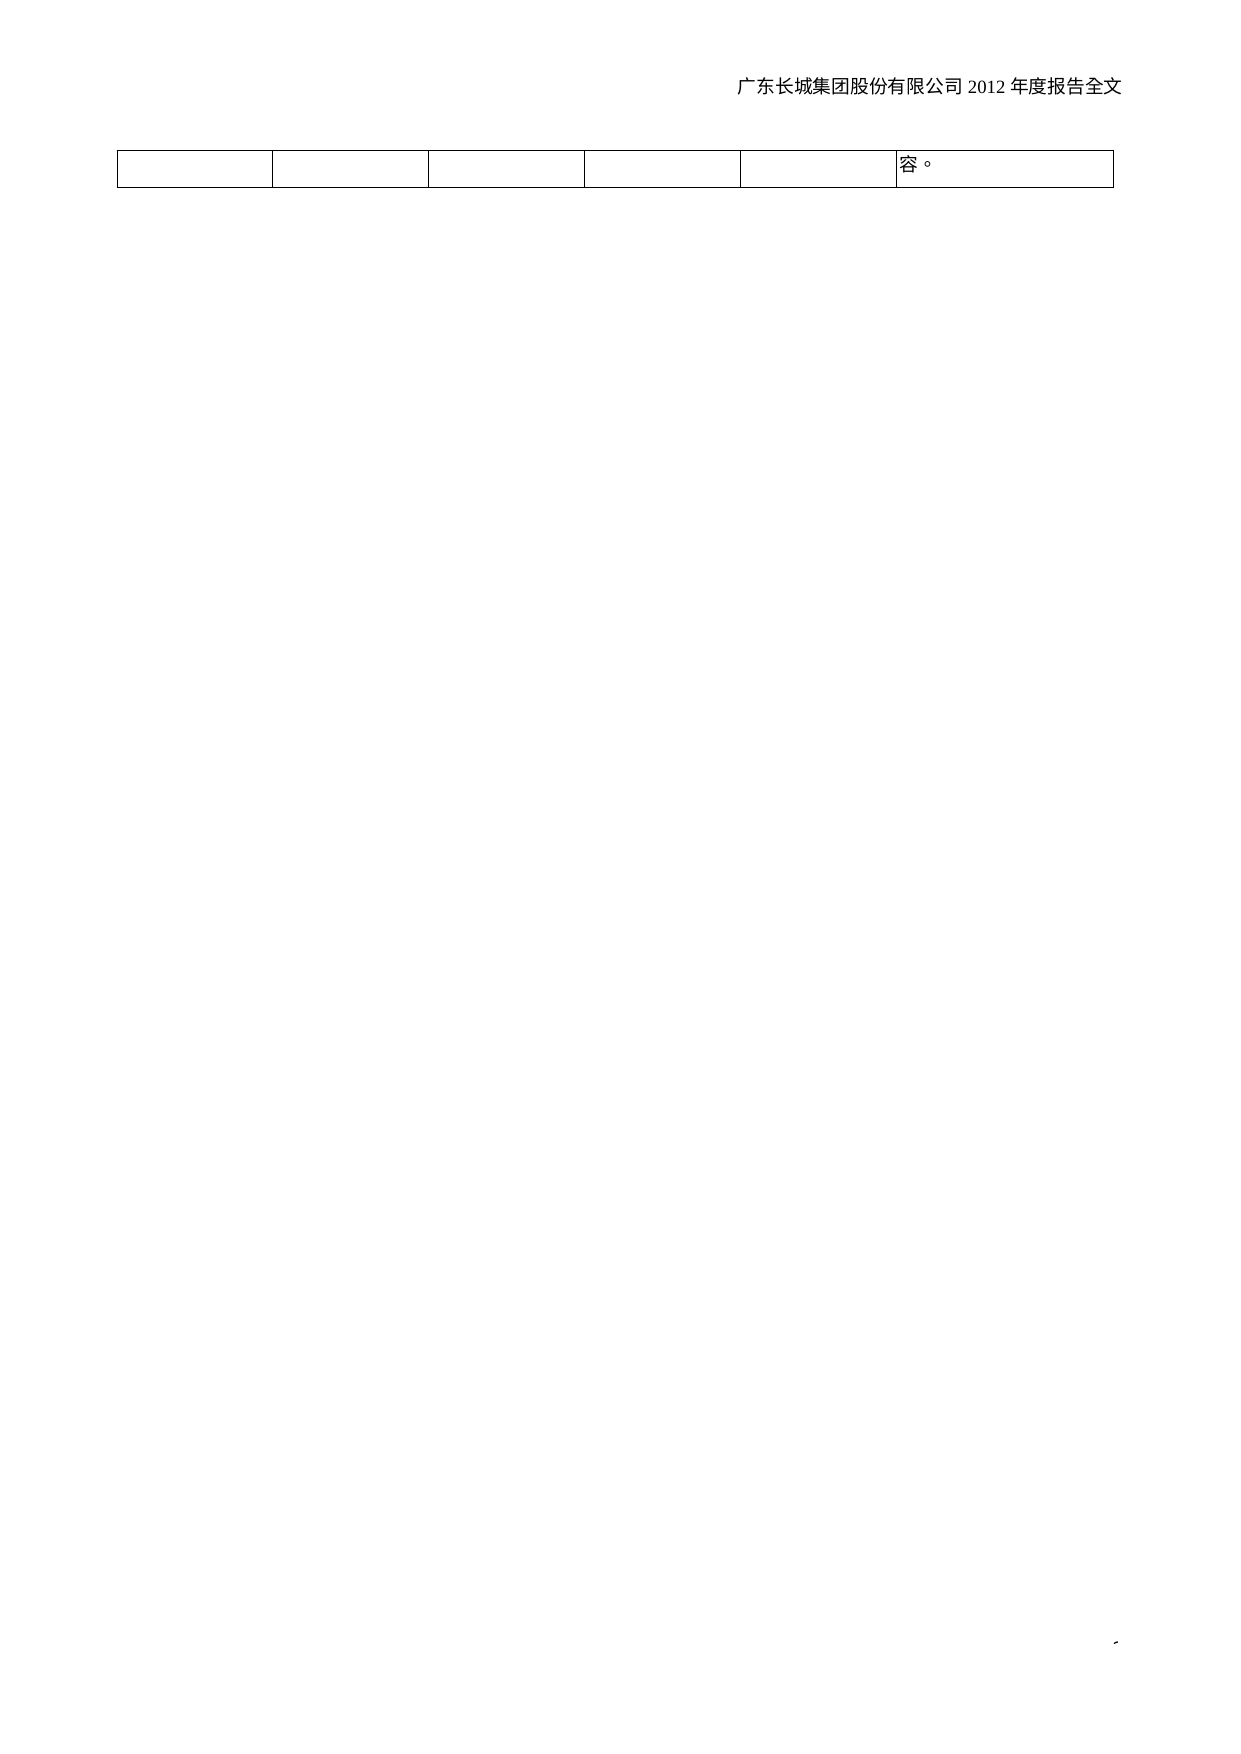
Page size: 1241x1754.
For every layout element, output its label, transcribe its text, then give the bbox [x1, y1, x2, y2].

table_header [741, 151, 896, 187]
table_header 容。 [897, 151, 1113, 187]
table_header [118, 151, 272, 187]
table_header [273, 151, 428, 187]
table_header [585, 151, 740, 187]
table_header [429, 151, 584, 187]
